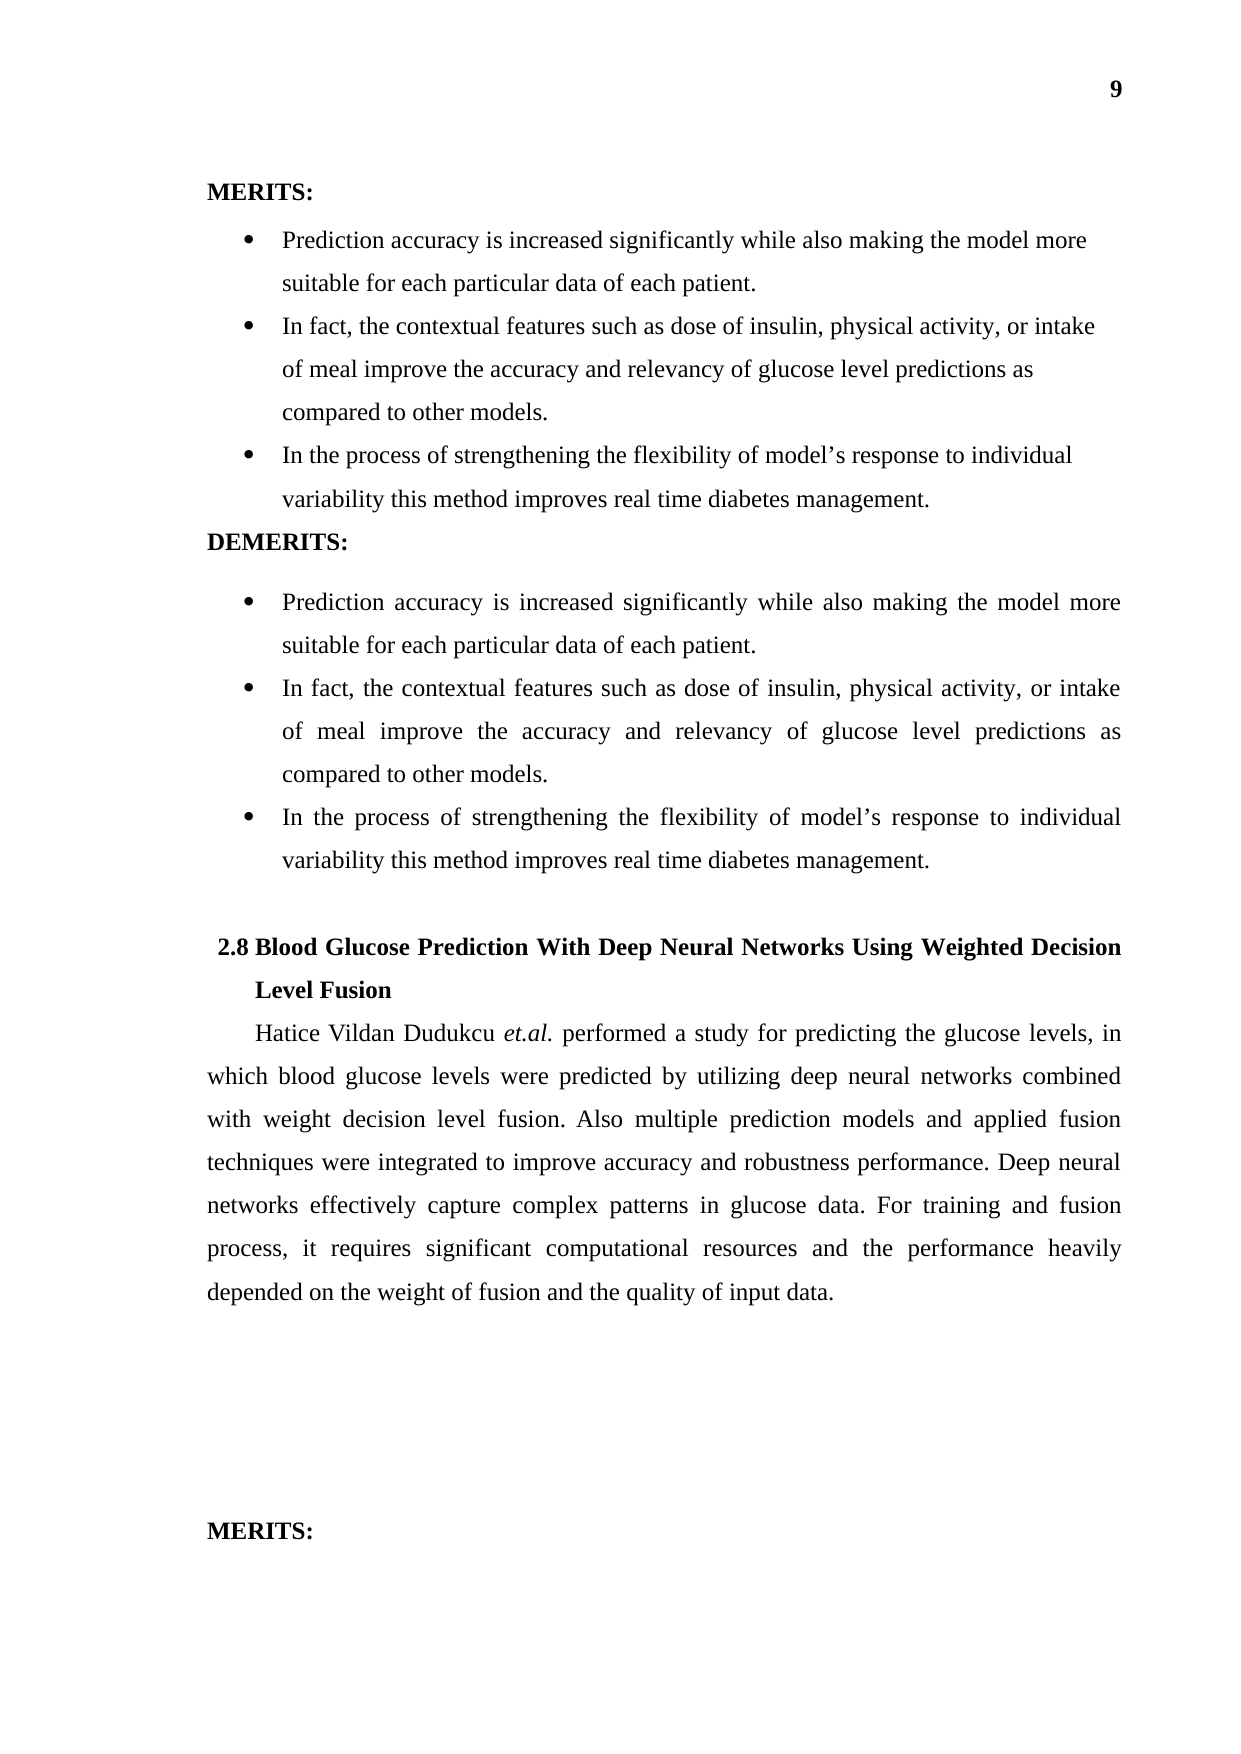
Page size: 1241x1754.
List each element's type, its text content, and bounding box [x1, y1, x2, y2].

text DEMERITS: [207, 759, 1122, 788]
list In the process of strengthening the flexibility of model’s response to individual variability this method improves real time diabetes management. [244, 673, 1122, 745]
text MERITS: [207, 409, 1122, 438]
list Blood Glucose Prediction With Deep Neural Networks Using Weighted Decision Level Fusion [217, 1164, 1122, 1236]
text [207, 177, 1122, 378]
list Prediction accuracy is increased significantly while also making the model more suitable for each particular data of each patient. [244, 819, 1122, 891]
list In the process of strengthening the flexibility of model’s response to individual variability this method improves real time diabetes management. [244, 1034, 1122, 1106]
list In fact, the contextual features such as dose of insulin, physical activity, or intake of meal improve the accuracy and relevancy of glucose level predictions as compared to other models. [244, 543, 1122, 658]
text Hatice Vildan Dudukcu et.al. performed a study for predicting the glucose levels, in which blood glucose levels were predicted by utilizing deep neural networks combined with weight decision level fusion. Also multiple prediction models and applied fusion techniques were integrated to improve accuracy and robustness performance. Deep neural networks effectively capture complex patterns in glucose data. For training and fusion process, it requires significant computational resources and the performance heavily depended on the weight of fusion and the quality of input data. [207, 1250, 1122, 1538]
list In fact, the contextual features such as dose of insulin, physical activity, or intake of meal improve the accuracy and relevancy of glucose level predictions as compared to other models. [244, 905, 1122, 1020]
list Prediction accuracy is increased significantly while also making the model more suitable for each particular data of each patient. [244, 457, 1122, 529]
